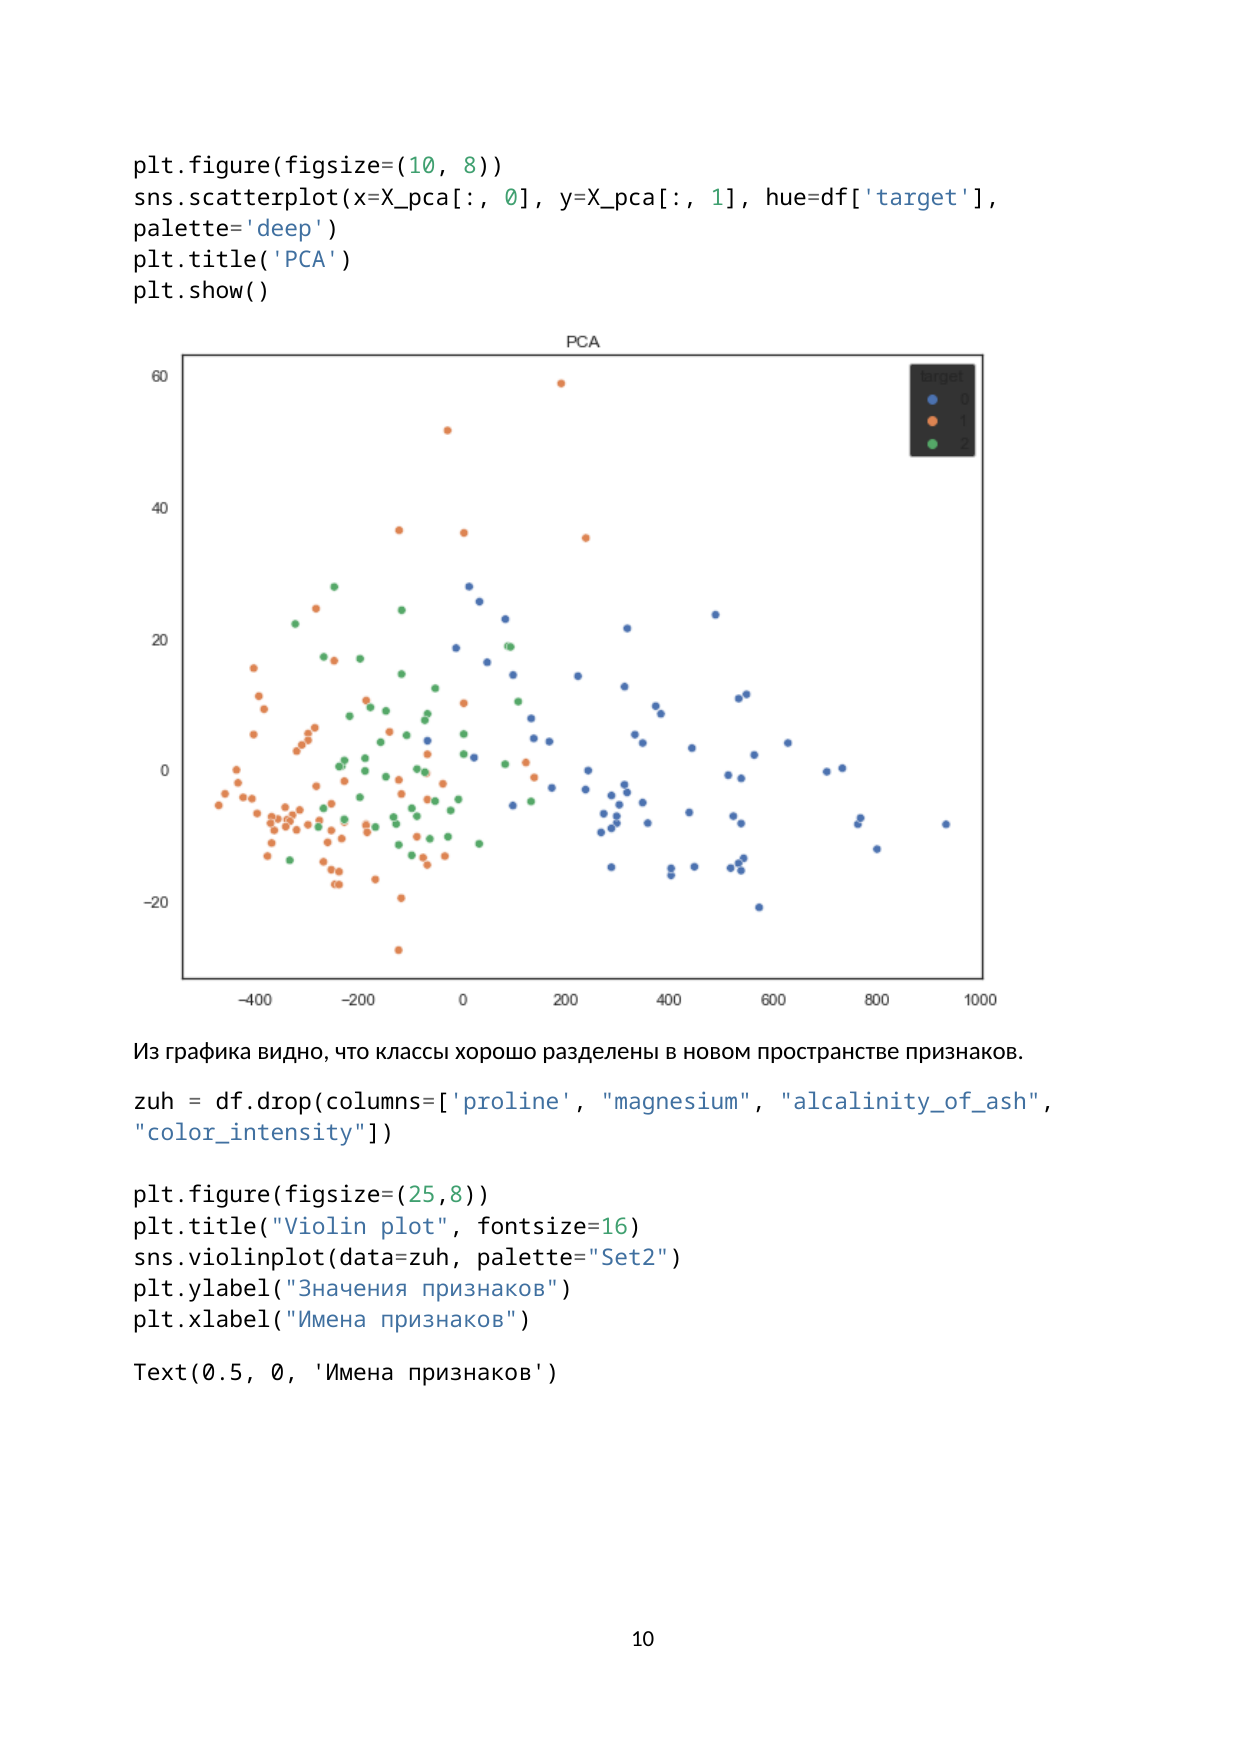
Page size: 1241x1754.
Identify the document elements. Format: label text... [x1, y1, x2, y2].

text Из графика видно, что классы хорошо разделены в новом пространстве признаков. [133, 1035, 1152, 1066]
text zuh = df.drop(columns=['proline', "magnesium", "alcalinity_of_ash", "color_intensity"]) plt.figure(figsize=(25,8)) plt.title("Violin plot", fontsize=16) sns.violinplot(data=zuh, palette="Set2") plt.ylabel("Значения признаков") plt.xlabel("Имена признаков") [133, 1085, 1152, 1335]
picture [132, 326, 1008, 1017]
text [133, 118, 1152, 306]
text Text(0.5, 0, 'Имена признаков') [133, 1356, 1152, 1387]
